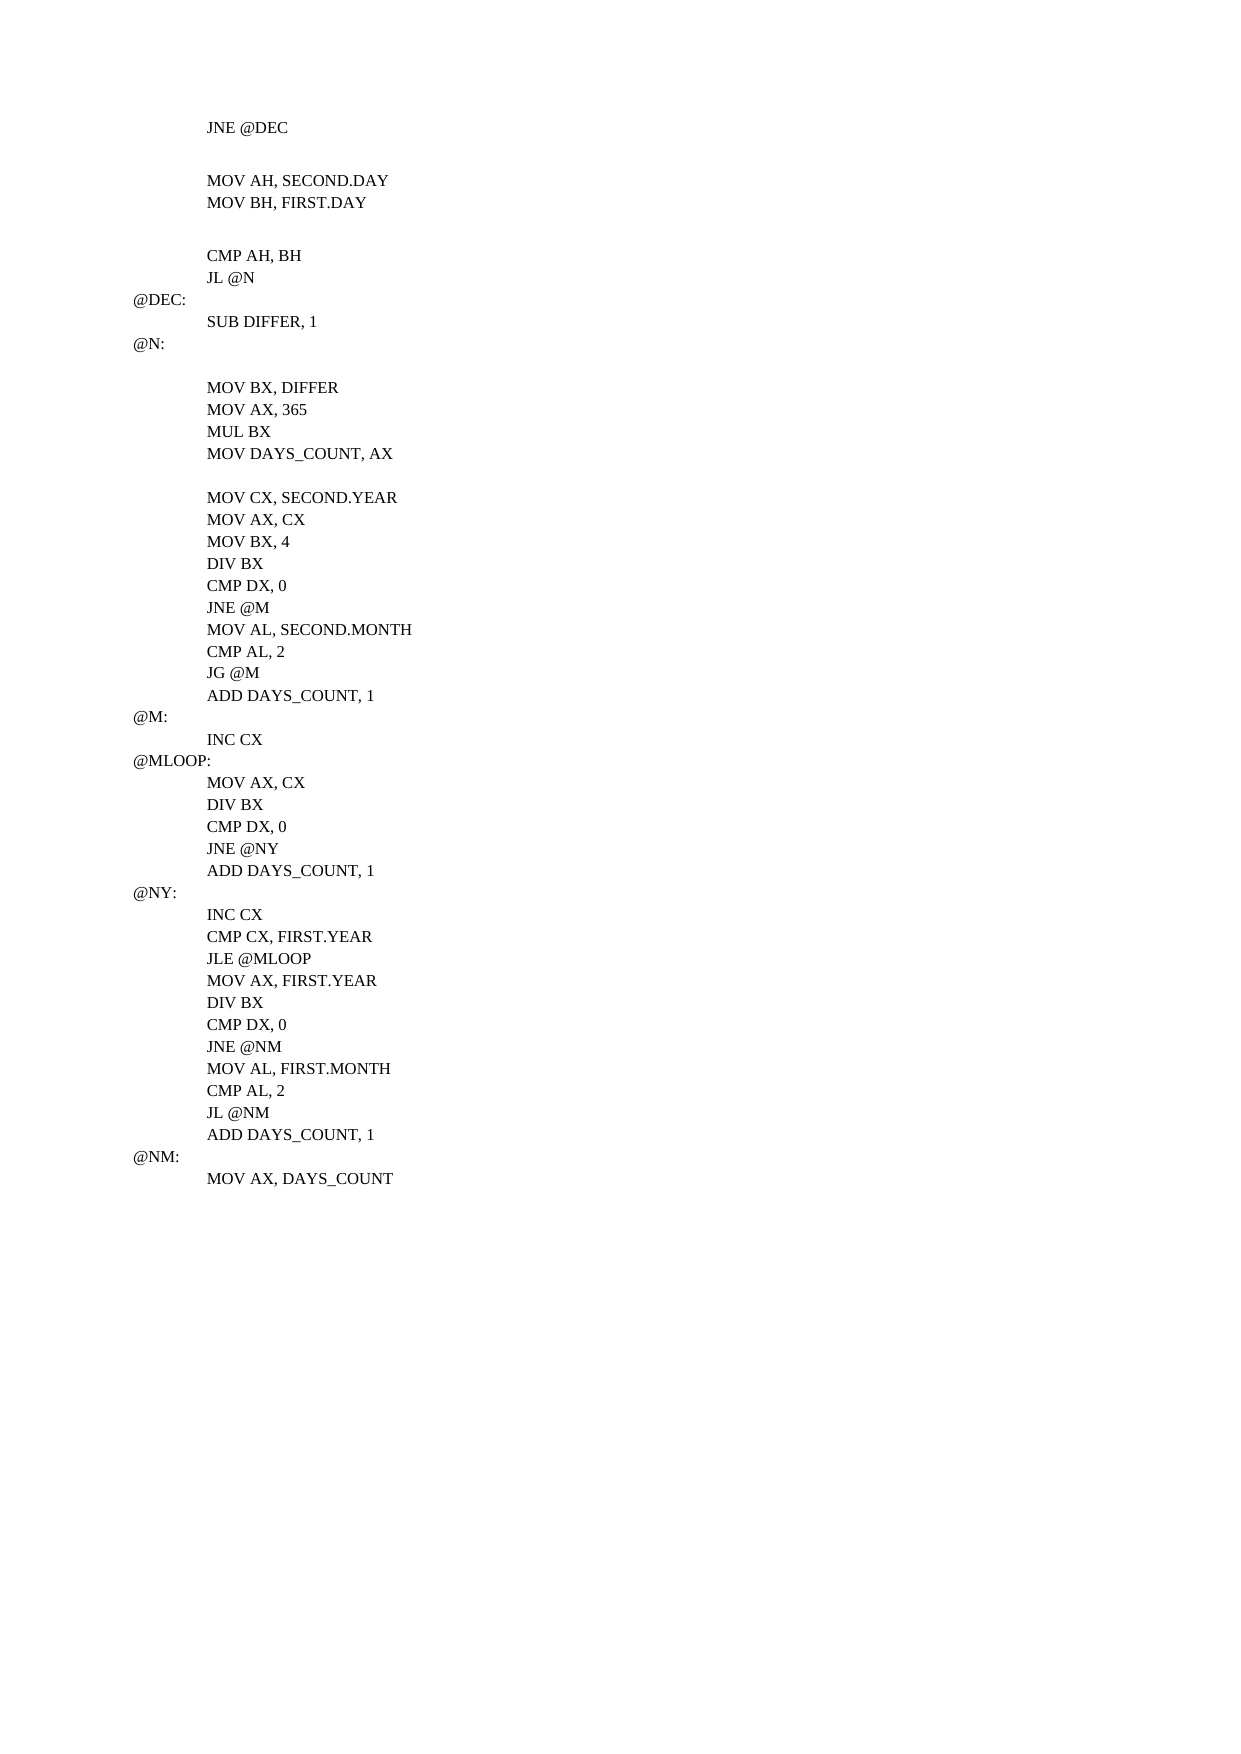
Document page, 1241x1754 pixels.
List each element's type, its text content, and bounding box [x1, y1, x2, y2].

text DIV BX [133, 993, 1152, 1012]
text ADD DAYS_COUNT, 1 [133, 685, 1152, 704]
text JL @NM [133, 1103, 1152, 1122]
text ADD DAYS_COUNT, 1 [133, 1125, 1152, 1144]
text MOV CX, SECOND.YEAR [133, 487, 1152, 507]
text MOV BH, FIRST.DAY [133, 193, 1152, 212]
text MOV AX, CX [133, 509, 1152, 529]
text CMP AL, 2 [133, 1081, 1152, 1100]
text @DEC: [133, 290, 1152, 309]
text JNE @M [133, 597, 1152, 617]
text SUB DIFFER, 1 [133, 312, 1152, 331]
text DIV BX [133, 795, 1152, 814]
text @M: [133, 707, 1152, 726]
text JNE @NM [133, 1037, 1152, 1056]
text MOV AX, 365 [133, 399, 1152, 419]
text @NY: [133, 883, 1152, 902]
text MOV AL, SECOND.MONTH [133, 619, 1152, 638]
text CMP CX, FIRST.YEAR [133, 927, 1152, 946]
text MUL BX [133, 422, 1152, 441]
text INC CX [133, 905, 1152, 924]
text CMP AH, BH [133, 246, 1152, 265]
text CMP DX, 0 [133, 1015, 1152, 1034]
text CMP AL, 2 [133, 641, 1152, 661]
text CMP DX, 0 [133, 575, 1152, 594]
text JLE @MLOOP [133, 949, 1152, 968]
text @N: [133, 334, 1152, 353]
text DIV BX [133, 553, 1152, 573]
text JL @N [133, 268, 1152, 287]
text MOV BX, DIFFER [133, 378, 1152, 397]
text MOV AX, DAYS_COUNT [133, 1169, 1152, 1188]
text INC CX [133, 729, 1152, 748]
text MOV AX, CX [133, 773, 1152, 792]
text MOV DAYS_COUNT, AX [133, 443, 1152, 463]
text MOV BX, 4 [133, 531, 1152, 551]
text MOV AL, FIRST.MONTH [133, 1059, 1152, 1078]
text JG @M [133, 663, 1152, 682]
text JNE @DEC [133, 118, 1152, 137]
text MOV AX, FIRST.YEAR [133, 971, 1152, 990]
text CMP DX, 0 [133, 817, 1152, 836]
text ADD DAYS_COUNT, 1 [133, 861, 1152, 880]
text @NM: [133, 1147, 1152, 1166]
text @MLOOP: [133, 751, 1152, 770]
text MOV AH, SECOND.DAY [133, 171, 1152, 190]
text JNE @NY [133, 839, 1152, 858]
